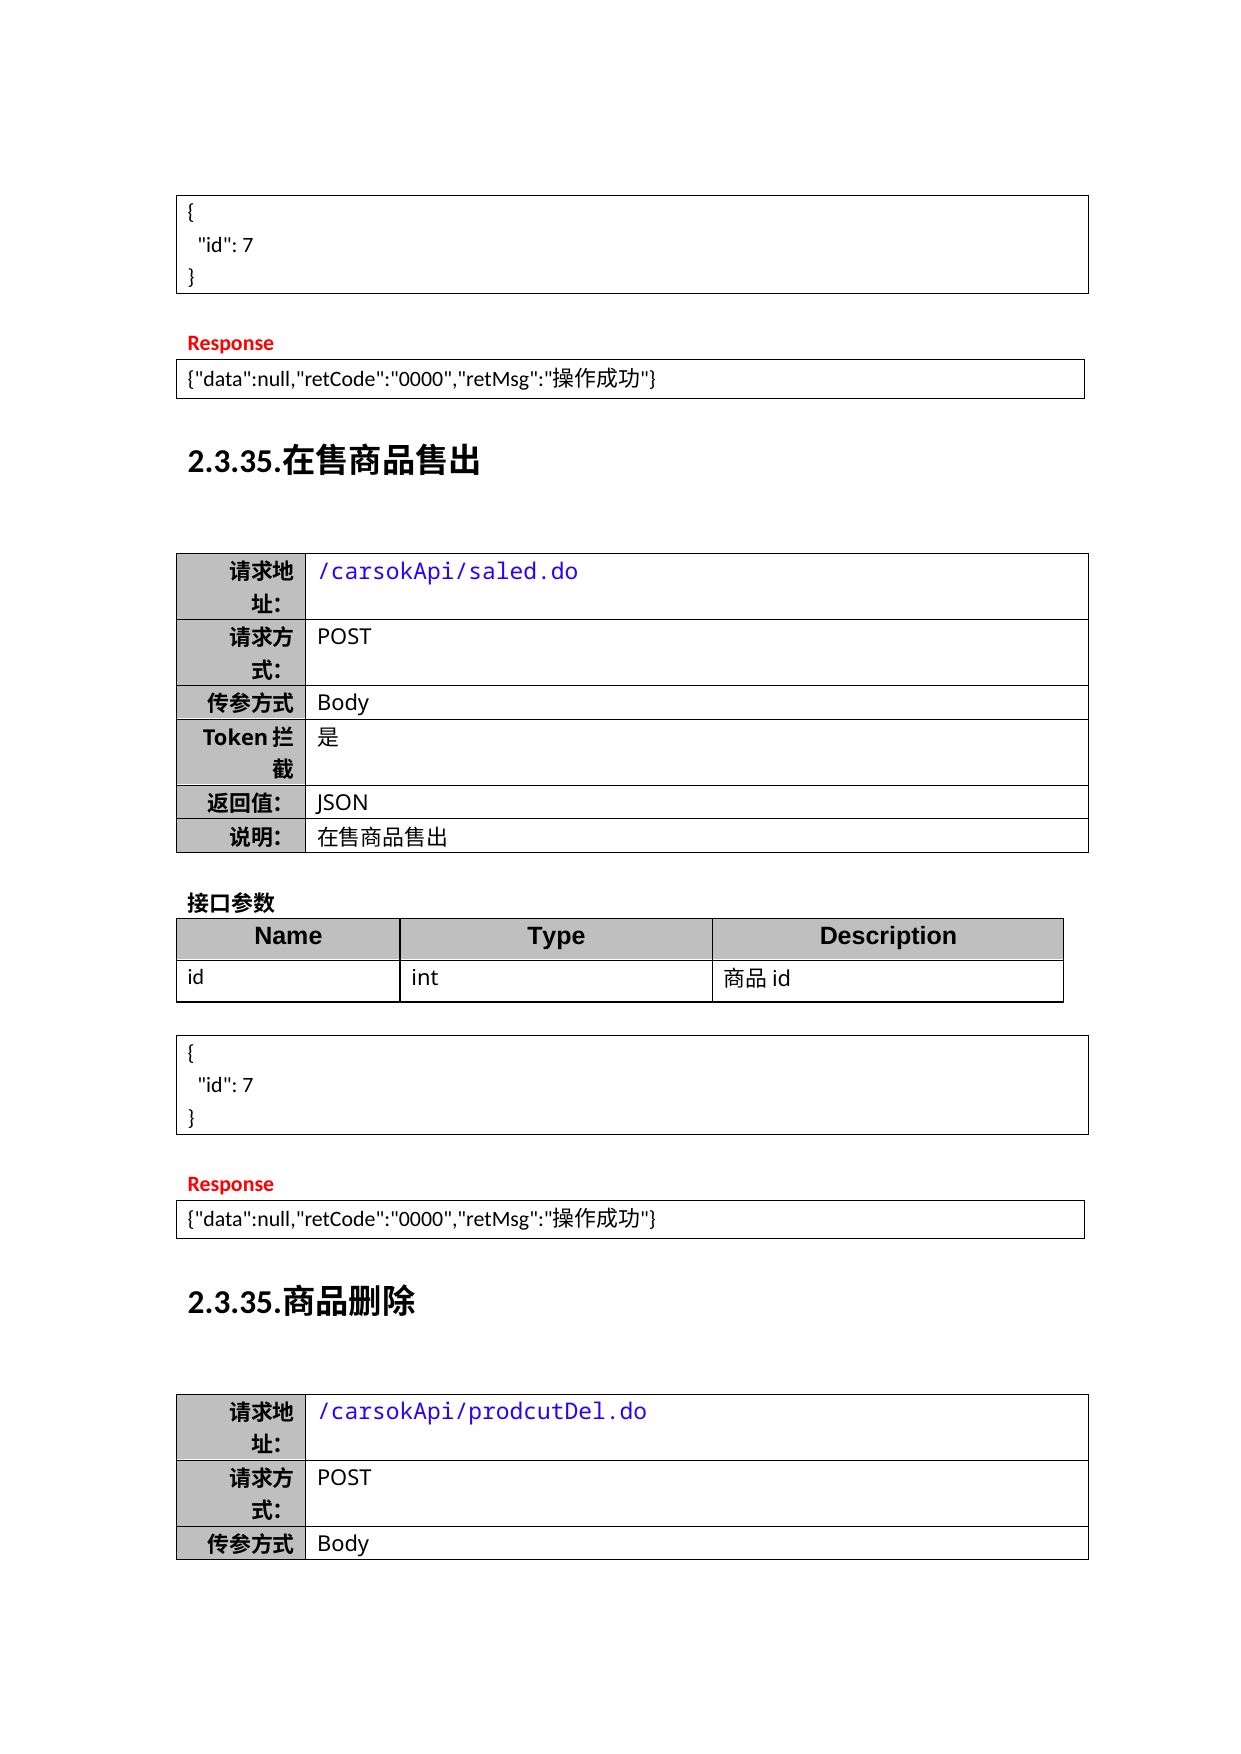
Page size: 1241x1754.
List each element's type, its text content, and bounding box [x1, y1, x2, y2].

table_header Description [713, 919, 1063, 959]
table_cell Body [306, 1527, 1088, 1559]
table_header Name [177, 919, 399, 959]
table_header 请求地址： [177, 554, 305, 619]
table_cell JSON [306, 786, 1088, 818]
text 接口参数 [187, 885, 1053, 918]
table_cell 说明： [177, 819, 305, 852]
table_header {"data":null,"retCode":"0000","retMsg":"操作成功"} [177, 360, 1084, 398]
table_cell POST [306, 1461, 1088, 1526]
table_header /carsokApi/saled.do [306, 554, 1088, 619]
table_cell int [401, 961, 712, 1001]
subtitle 2.3.35.商品删除 [187, 1266, 1053, 1331]
table_cell 请求方式： [177, 1461, 305, 1526]
table_cell POST [306, 620, 1088, 685]
table_cell 是 [306, 720, 1088, 784]
table_cell 商品id [713, 961, 1063, 1001]
table_cell Body [306, 686, 1088, 718]
table_cell 请求方式： [177, 620, 305, 685]
table_header { "id": 7 } [177, 196, 1088, 293]
table_cell 返回值： [177, 786, 305, 818]
table_cell 传参方式 [177, 1527, 305, 1559]
table_cell id [177, 961, 399, 1001]
subtitle 2.3.35.在售商品售出 [187, 426, 1053, 491]
table_header /carsokApi/prodcutDel.do [306, 1395, 1088, 1459]
table_cell 传参方式 [177, 686, 305, 718]
text Response [187, 327, 1053, 359]
table_header { "id": 7 } [177, 1036, 1088, 1133]
table_header 请求地址： [177, 1395, 305, 1459]
table_cell Token拦截 [177, 720, 305, 784]
text Response [187, 1167, 1053, 1199]
table_cell 在售商品售出 [306, 819, 1088, 852]
table_header {"data":null,"retCode":"0000","retMsg":"操作成功"} [177, 1201, 1084, 1238]
table_header Type [401, 919, 712, 959]
